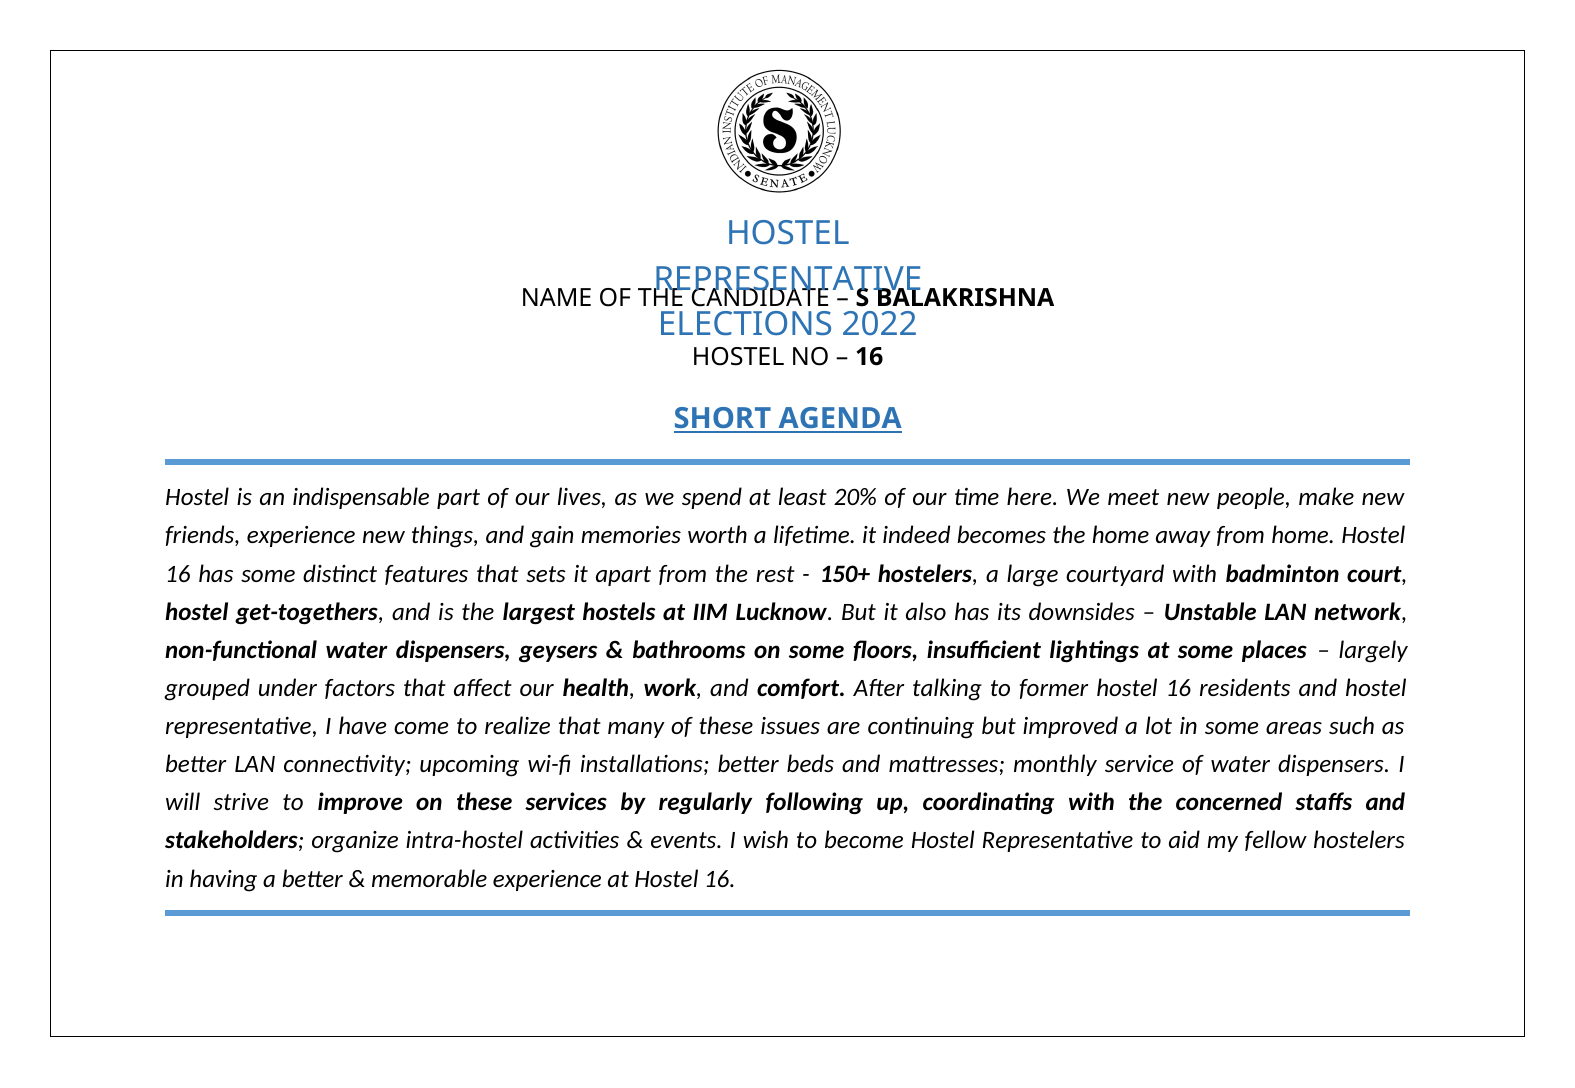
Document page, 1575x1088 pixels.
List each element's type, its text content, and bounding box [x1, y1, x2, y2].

text SHORT AGENDA [247, 398, 1327, 437]
text HOSTEL NO – 16 [150, 338, 1425, 373]
picture [710, 61, 849, 199]
text NAME OF THE CANDIDATE – S BALAKRISHNA [150, 279, 1425, 313]
